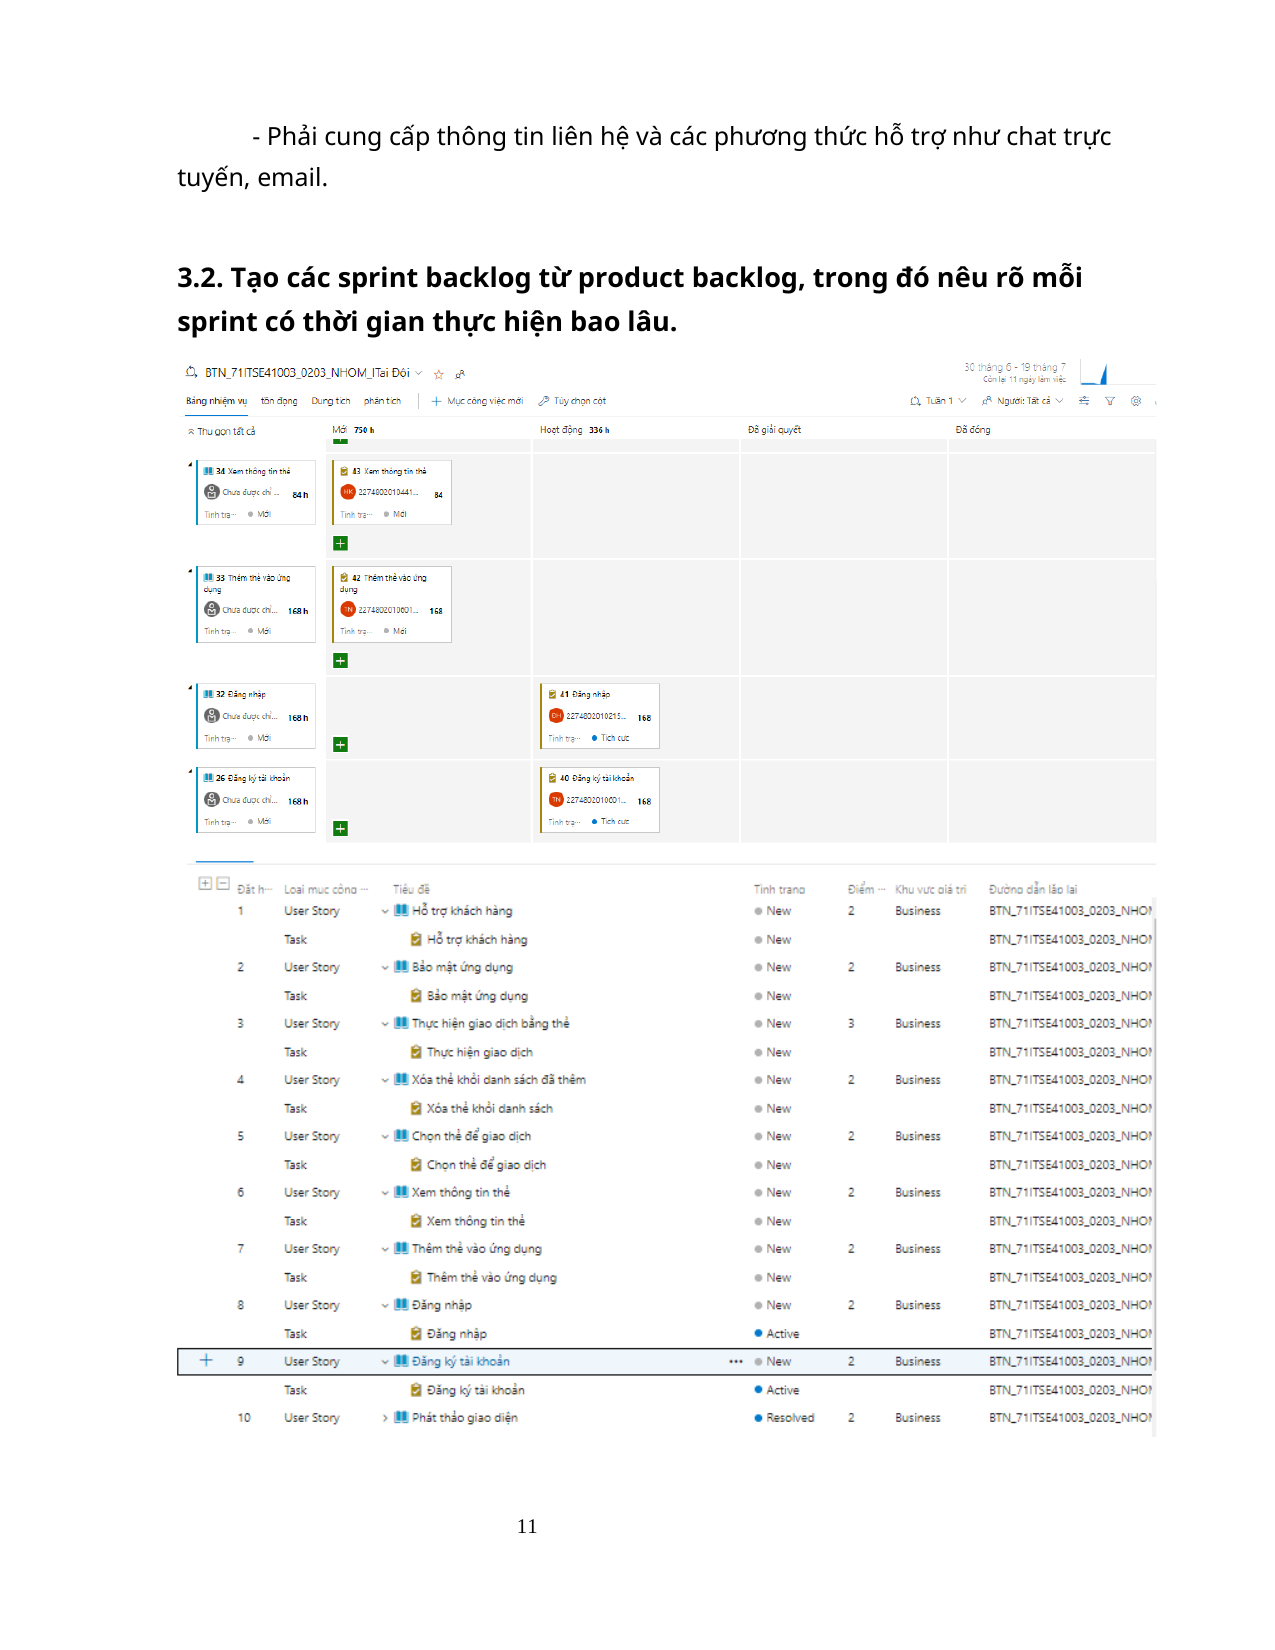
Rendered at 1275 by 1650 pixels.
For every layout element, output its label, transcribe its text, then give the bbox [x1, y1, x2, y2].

picture [177, 359, 1157, 843]
text - Phải cung cấp thông tin liên hệ và các phương thức hỗ trợ như chat trực tuyến, email. [177, 118, 1156, 193]
picture [177, 860, 1157, 1437]
subtitle 3.2. Tạo các sprint backlog từ product backlog, trong đó nêu rõ mỗi sprint có thời gian thực hiện bao lâu. [177, 259, 1156, 340]
